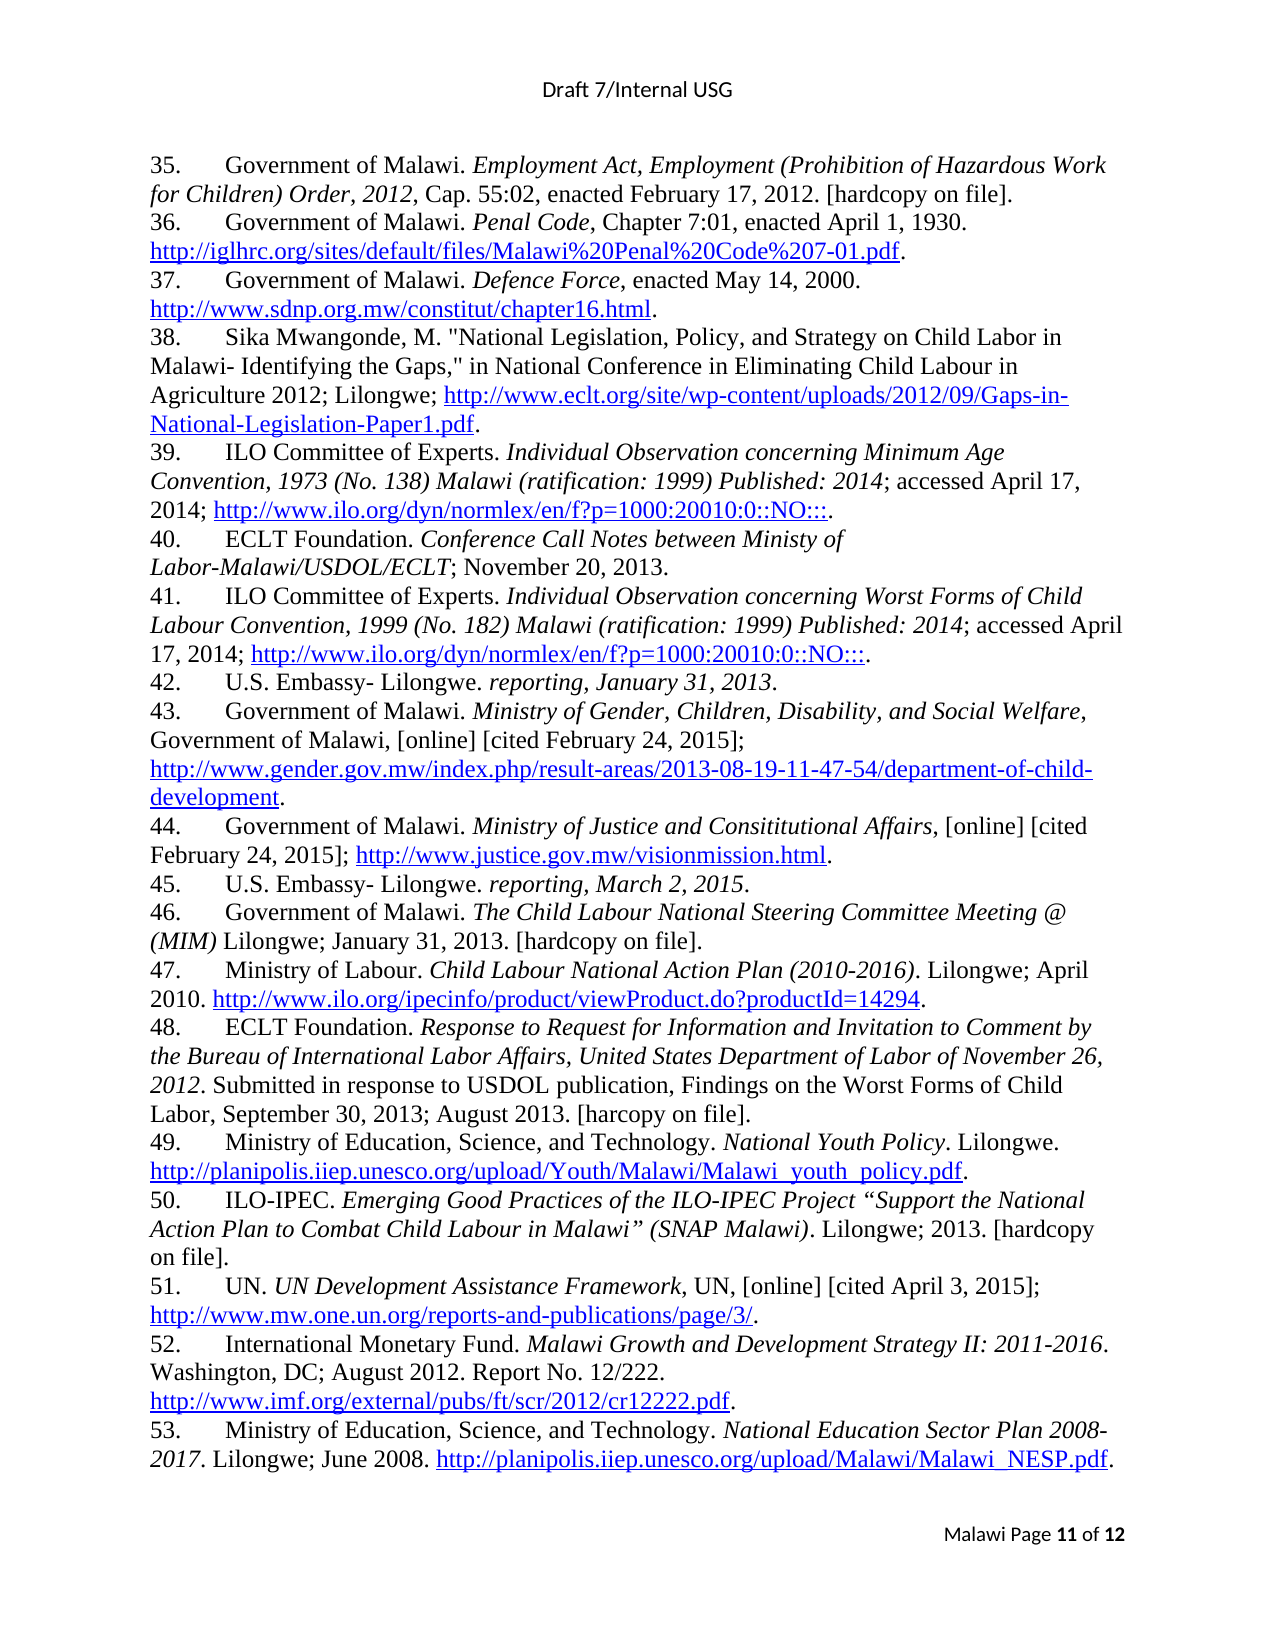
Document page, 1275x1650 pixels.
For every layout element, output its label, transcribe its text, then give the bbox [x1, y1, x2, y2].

text 40. ECLT Foundation. Conference Call Notes between Ministy of Labor-Malawi/USDOL/ECLT; November 20, 2013. [150, 524, 1125, 581]
text 43. Government of Malawi. Ministry of Gender, Children, Disability, and Social Welfare, Government of Malawi, [online] [cited February 24, 2015]; http://www.gender.gov.mw/index.php/result-areas/2013-08-19-11-47-54/department-of-child-development. [150, 696, 1125, 811]
text 46. Government of Malawi. The Child Labour National Steering Committee Meeting @ (MIM) Lilongwe; January 31, 2013. [hardcopy on file]. [150, 897, 1125, 955]
text 45. U.S. Embassy- Lilongwe. reporting, March 2, 2015. [150, 869, 1125, 897]
text 38. Sika Mwangonde, M. "National Legislation, Policy, and Strategy on Child Labor in Malawi- Identifying the Gaps," in National Conference in Eliminating Child Labour in Agriculture 2012; Lilongwe; http://www.eclt.org/site/wp-content/uploads/2012/09/Gaps-in-National-Legislation-Paper1.pdf. [150, 322, 1125, 437]
text 51. UN. UN Development Assistance Framework, UN, [online] [cited April 3, 2015]; http://www.mw.one.un.org/reports-and-publications/page/3/. [150, 1271, 1125, 1329]
text 41. ILO Committee of Experts. Individual Observation concerning Worst Forms of Child Labour Convention, 1999 (No. 182) Malawi (ratification: 1999) Published: 2014; accessed April 17, 2014; http://www.ilo.org/dyn/normlex/en/f?p=1000:20010:0::NO:::. [150, 581, 1125, 667]
text 50. ILO-IPEC. Emerging Good Practices of the ILO-IPEC Project “Support the National Action Plan to Combat Child Labour in Malawi” (SNAP Malawi). Lilongwe; 2013. [hardcopy on file]. [150, 1185, 1125, 1271]
text 42. U.S. Embassy- Lilongwe. reporting, January 31, 2013. [150, 667, 1125, 696]
text 35. Government of Malawi. Employment Act, Employment (Prohibition of Hazardous Work for Children) Order, 2012, Cap. 55:02, enacted February 17, 2012. [hardcopy on file]. [150, 150, 1125, 207]
text 37. Government of Malawi. Defence Force, enacted May 14, 2000. http://www.sdnp.org.mw/constitut/chapter16.html. [150, 265, 1125, 322]
text 49. Ministry of Education, Science, and Technology. National Youth Policy. Lilongwe. http://planipolis.iiep.unesco.org/upload/Youth/Malawi/Malawi_youth_policy.pdf. [150, 1127, 1125, 1185]
text 52. International Monetary Fund. Malawi Growth and Development Strategy II: 2011-2016. Washington, DC; August 2012. Report No. 12/222. http://www.imf.org/external/pubs/ft/scr/2012/cr12222.pdf. [150, 1329, 1125, 1415]
text 36. Government of Malawi. Penal Code, Chapter 7:01, enacted April 1, 1930. http://iglhrc.org/sites/default/files/Malawi%20Penal%20Code%207-01.pdf. [150, 207, 1125, 265]
text 53. Ministry of Education, Science, and Technology. National Education Sector Plan 2008-2017. Lilongwe; June 2008. http://planipolis.iiep.unesco.org/upload/Malawi/Malawi_NESP.pdf. [150, 1415, 1125, 1472]
text 44. Government of Malawi. Ministry of Justice and Consititutional Affairs, [online] [cited February 24, 2015]; http://www.justice.gov.mw/visionmission.html. [150, 811, 1125, 869]
text 39. ILO Committee of Experts. Individual Observation concerning Minimum Age Convention, 1973 (No. 138) Malawi (ratification: 1999) Published: 2014; accessed April 17, 2014; http://www.ilo.org/dyn/normlex/en/f?p=1000:20010:0::NO:::. [150, 437, 1125, 524]
text 48. ECLT Foundation. Response to Request for Information and Invitation to Comment by the Bureau of International Labor Affairs, United States Department of Labor of November 26, 2012. Submitted in response to USDOL publication, Findings on the Worst Forms of Child Labor, September 30, 2013; August 2013. [harcopy on file]. [150, 1012, 1125, 1127]
text 47. Ministry of Labour. Child Labour National Action Plan (2010-2016). Lilongwe; April 2010. http://www.ilo.org/ipecinfo/product/viewProduct.do?productId=14294. [150, 955, 1125, 1012]
